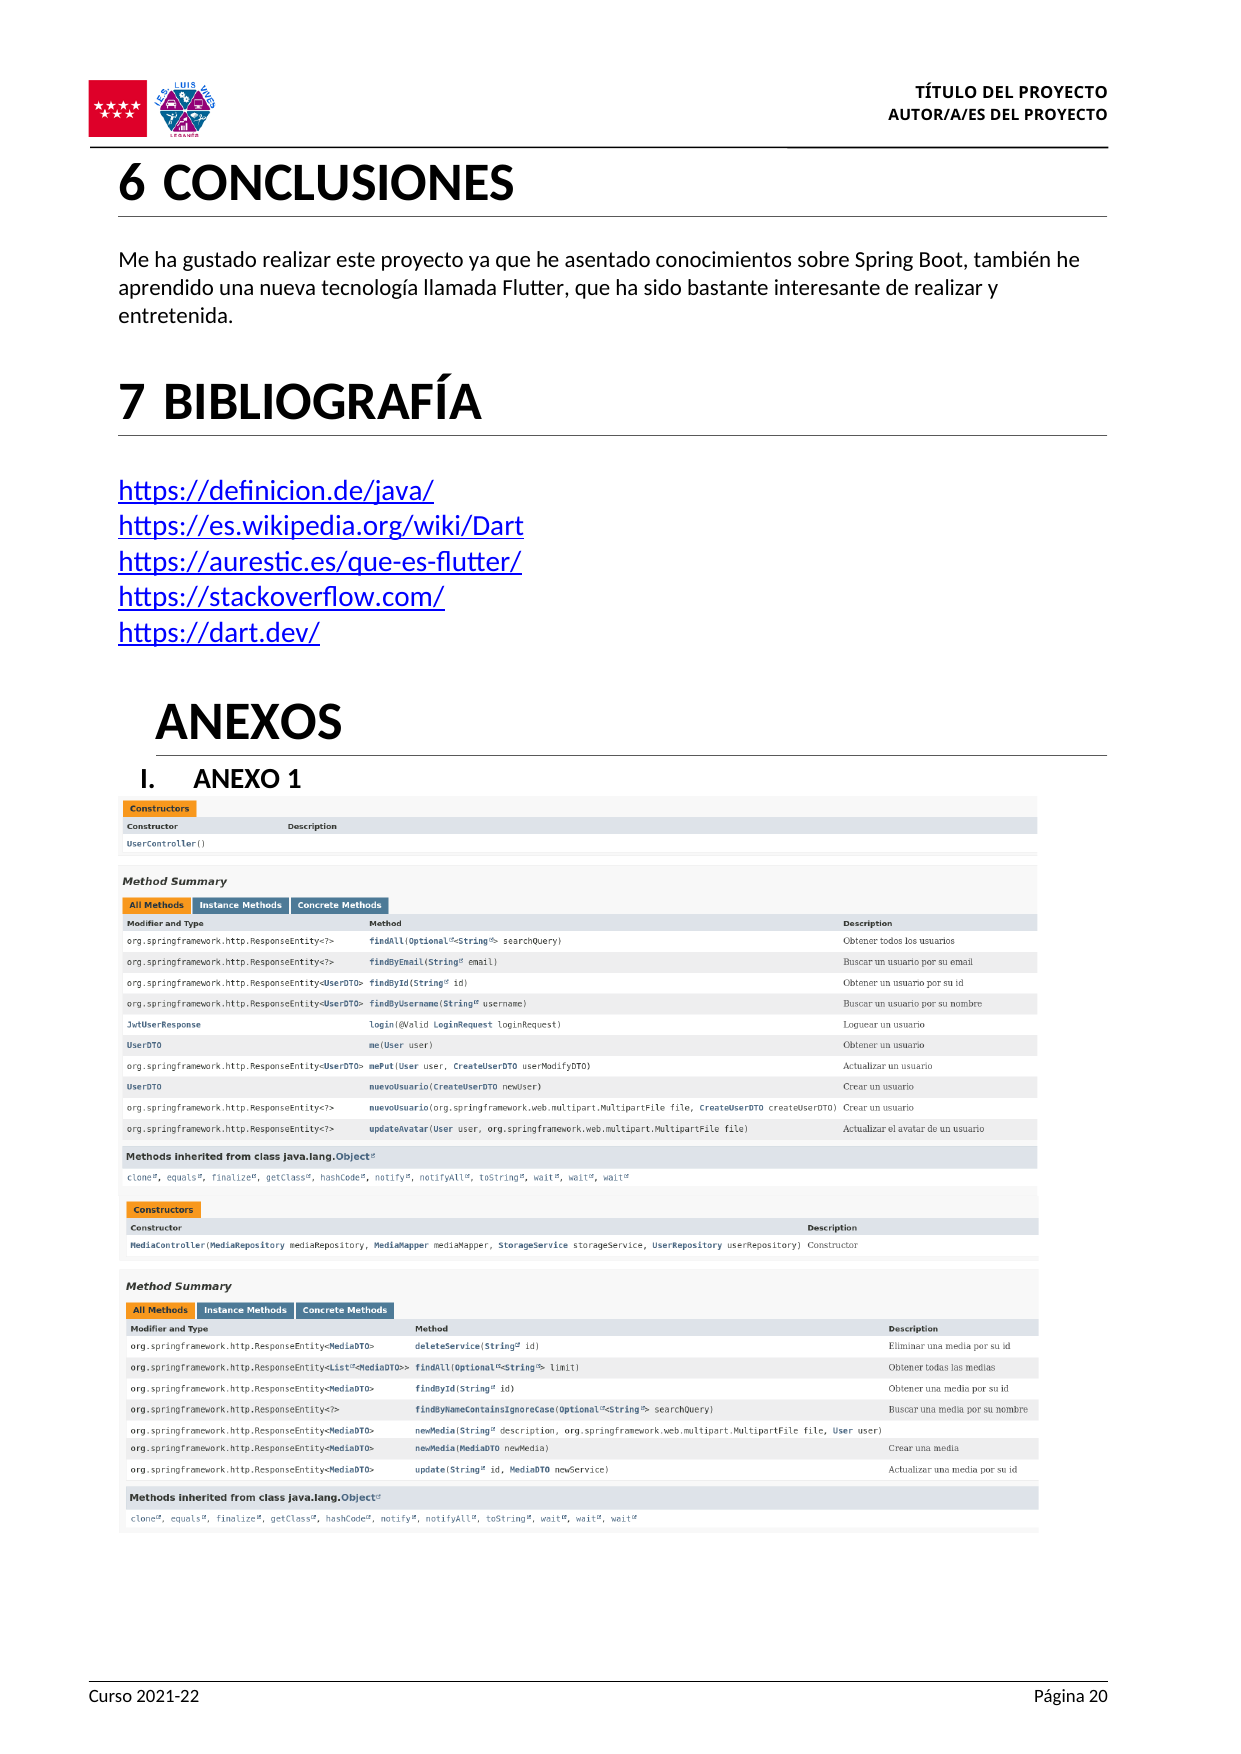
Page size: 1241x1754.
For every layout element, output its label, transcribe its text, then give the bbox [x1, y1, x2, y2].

text https://aurestic.es/que-es-flutter/ [118, 543, 1107, 578]
text https://definicion.de/java/ [118, 472, 1107, 507]
picture [118, 796, 1039, 1533]
text https://dart.dev/ [118, 614, 1107, 650]
subtitle ANEXO 1 [156, 761, 1107, 796]
picture [87, 80, 215, 136]
subtitle ANEXOS [156, 687, 1107, 755]
subtitle BIBLIOGRAFÍA [118, 367, 1107, 435]
text Me ha gustado realizar este proyecto ya que he asentado conocimientos sobre Spring Boot, también he aprendido una nueva tecnología llamada Flutter, que ha sido bastante interesante de realizar y entretenida. [118, 245, 1107, 329]
subtitle CONCLUSIONES [118, 148, 1107, 216]
text https://stackoverflow.com/ [118, 578, 1107, 614]
text https://es.wikipedia.org/wiki/Dart [118, 507, 1107, 543]
